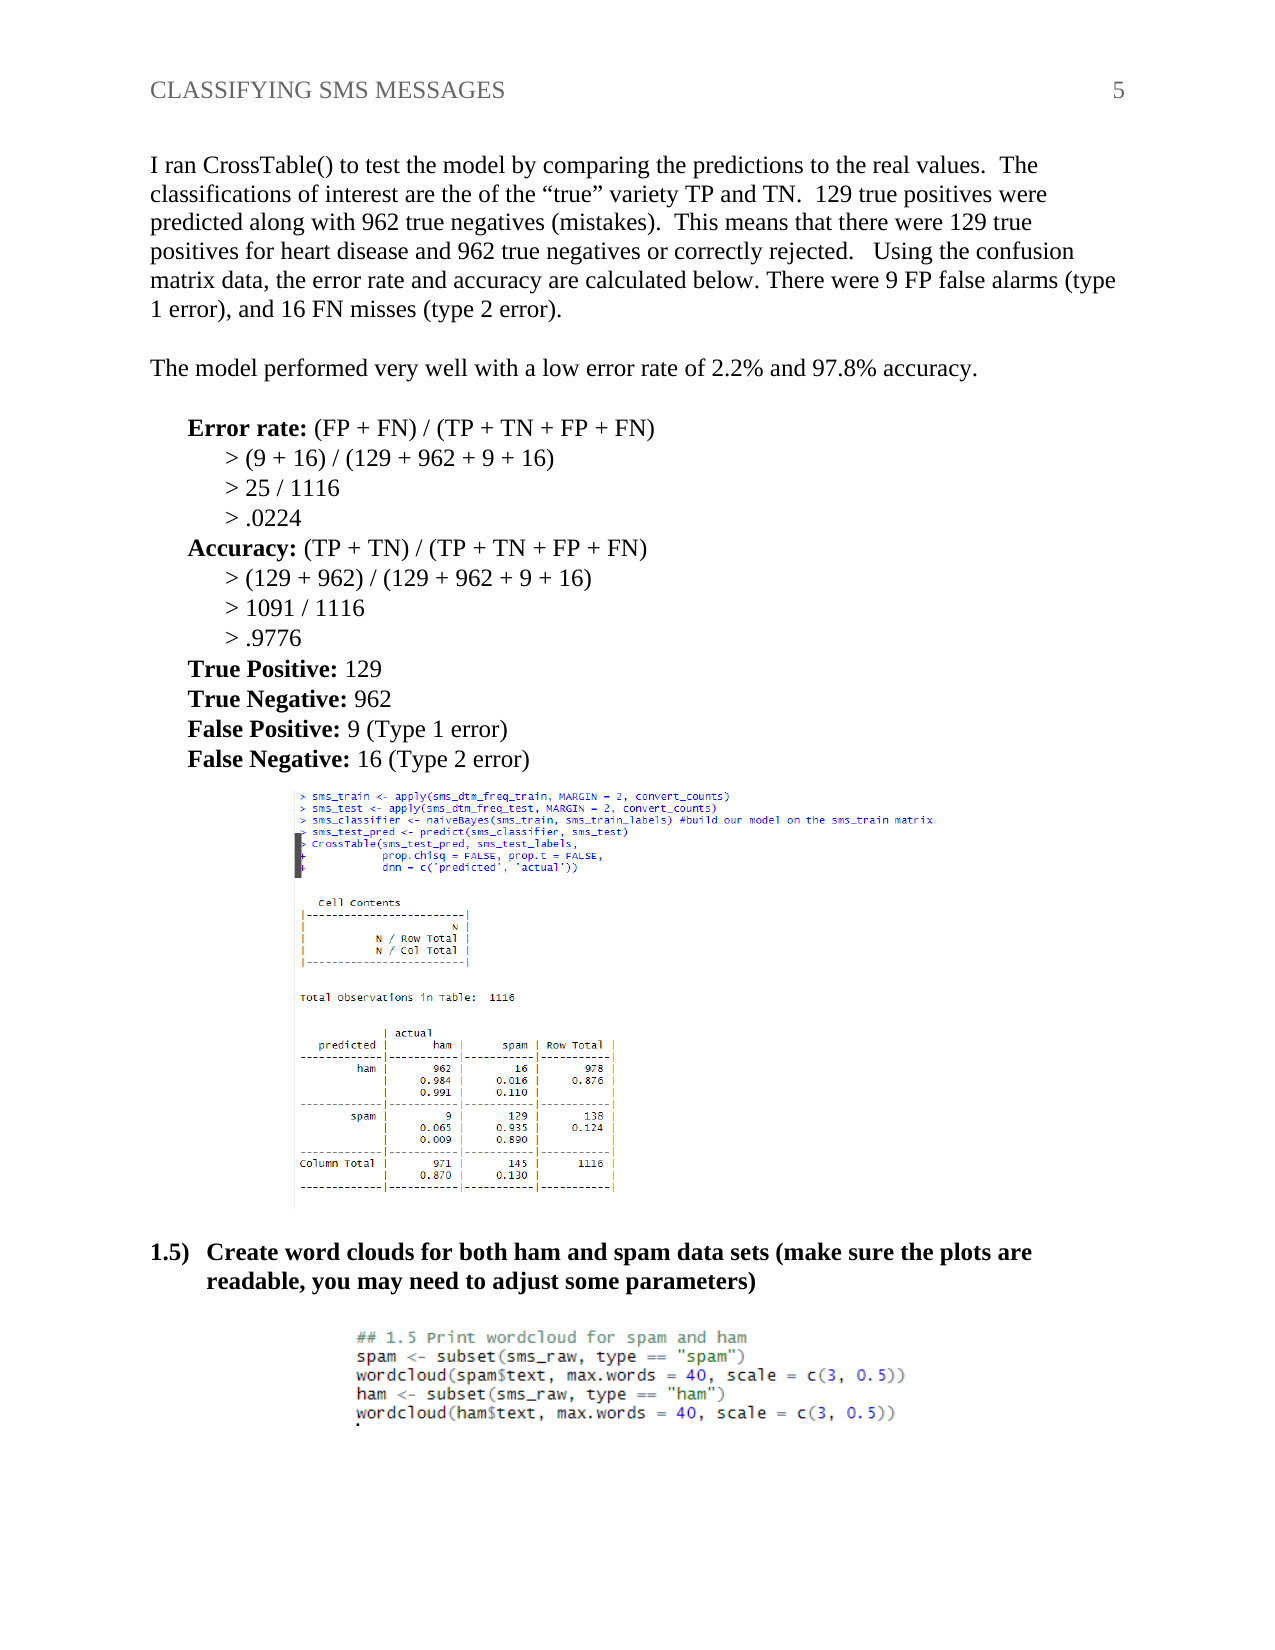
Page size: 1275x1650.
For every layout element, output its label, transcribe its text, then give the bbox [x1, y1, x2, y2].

picture [294, 790, 981, 1209]
text I ran CrossTable() to test the model by comparing the predictions to the real values. The classifications of interest are the of the “true” variety TP and TN. 129 true positives were predicted along with 962 true negatives (mistakes). This means that there were 129 true positives for heart disease and 962 true negatives or correctly rejected. Using the confusion matrix data, the error rate and accuracy are calculated below. There were 9 FP false alarms (type 1 error), and 16 FN misses (type 2 error). [150, 150, 1125, 322]
list Error rate: (FP + FN) / (TP + TN + FP + FN) [187, 413, 1125, 442]
list True Positive: 129 True Negative: 962 [187, 654, 1125, 712]
list > (9 + 16) / (129 + 962 + 9 + 16) > 25 / 1116 > .0224 [187, 443, 1125, 532]
list The model performed very well with a low error rate of 2.2% and 97.8% accuracy. [150, 353, 1125, 411]
picture [353, 1323, 922, 1426]
list False Positive: 9 (Type 1 error) [187, 714, 1125, 743]
list False Negative: 16 (Type 2 error) [187, 744, 1125, 773]
list Create word clouds for both ham and spam data sets (make sure the plots are readable, you may need to adjust some parameters) [150, 1237, 1125, 1295]
list Accuracy: (TP + TN) / (TP + TN + FP + FN) > (129 + 962) / (129 + 962 + 9 + 16) > 1091 / 1116 > .9776 [187, 533, 1125, 652]
